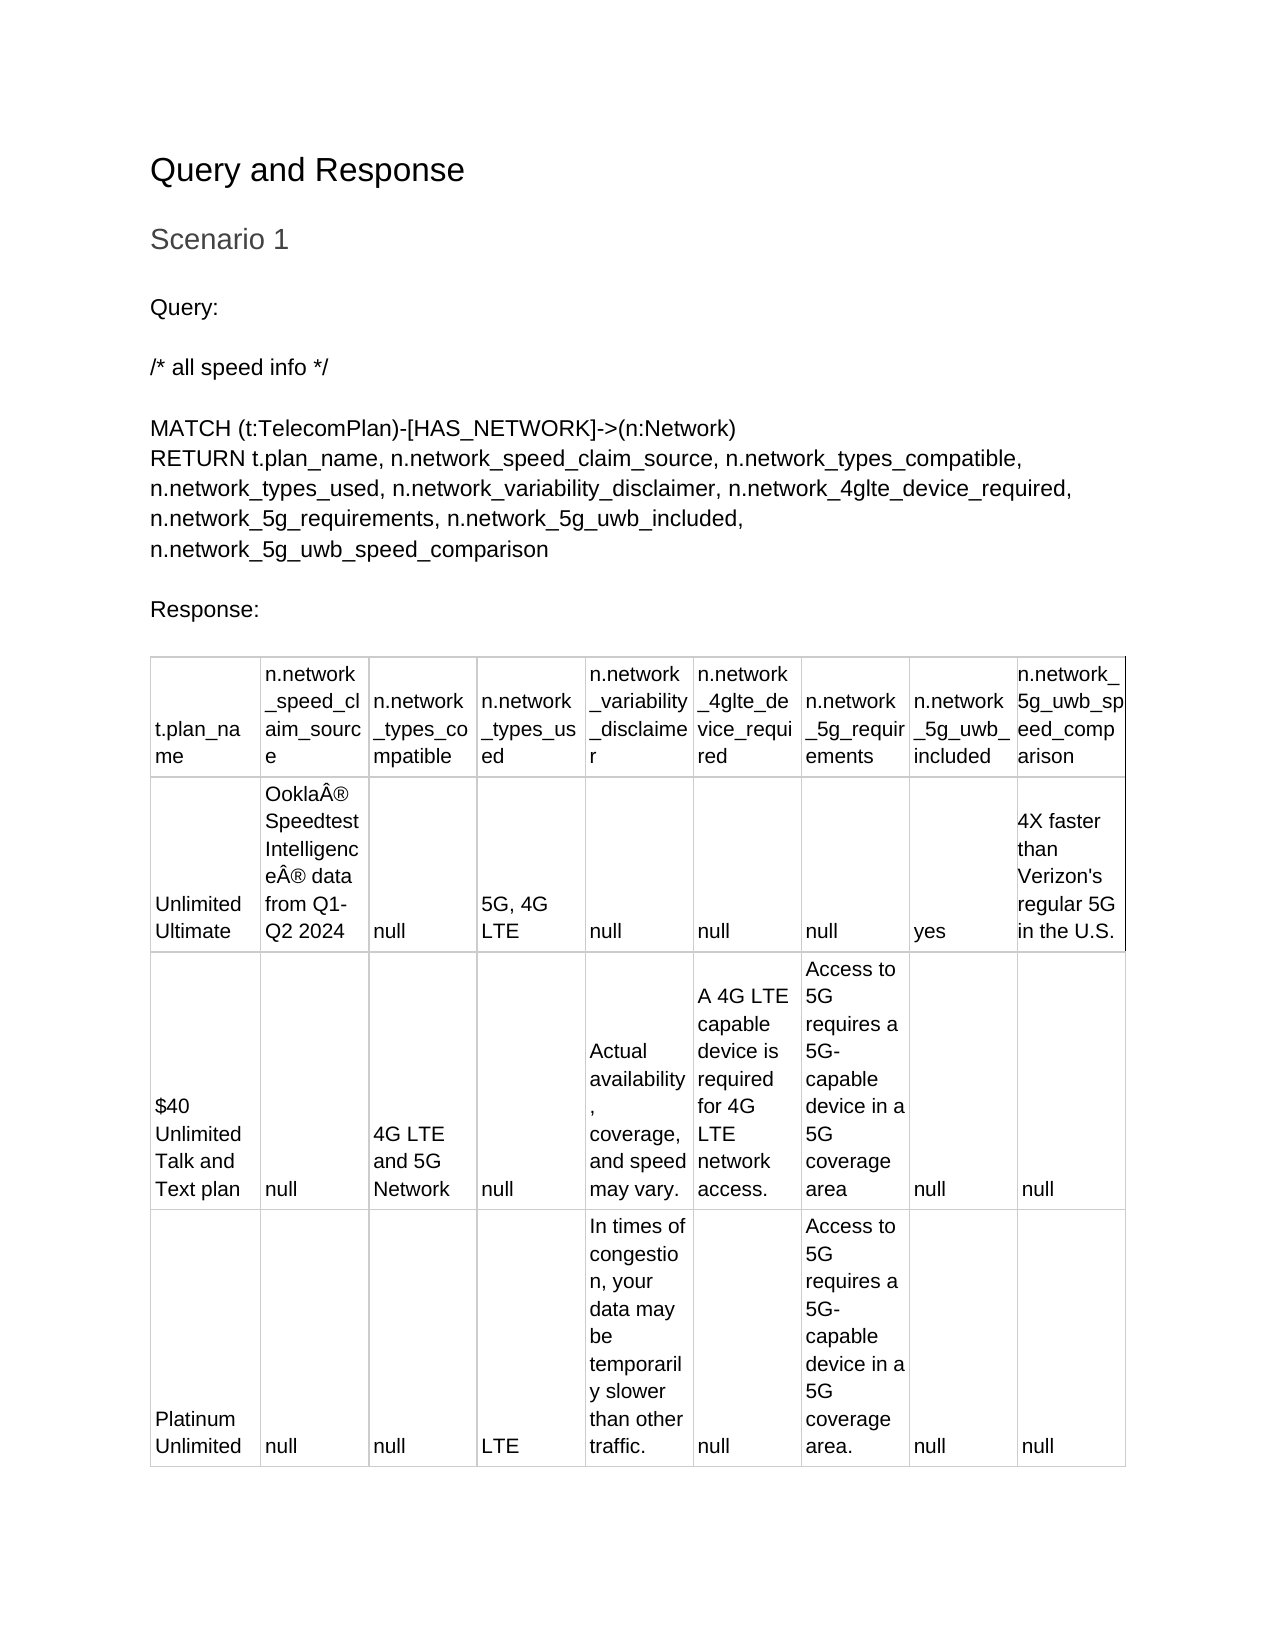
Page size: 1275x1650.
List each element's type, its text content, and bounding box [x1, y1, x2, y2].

table_cell 5G, 4G LTE [478, 778, 585, 951]
table_cell null [370, 1210, 476, 1466]
text RETURN t.plan_name, n.network_speed_claim_source, n.network_types_compatible, n.network_types_used, n.network_variability_disclaimer, n.network_4glte_device_required, n.network_5g_requirements, n.network_5g_uwb_included, n.network_5g_uwb_speed_comparison [150, 445, 1125, 562]
table_cell A 4G LTE capable device is required for 4G LTE network access. [694, 953, 801, 1208]
table_cell null [370, 778, 476, 951]
table_header n.network_5g_uwb_included [910, 658, 1017, 776]
table_cell null [1018, 1210, 1125, 1466]
table_cell null [802, 778, 909, 951]
table_cell null [694, 1210, 801, 1466]
table_cell Access to 5G requires a 5G-capable device in a 5G coverage area [802, 953, 909, 1208]
table_cell null [1018, 953, 1125, 1208]
table_cell null [910, 953, 1017, 1208]
table_header n.network_speed_claim_source [261, 658, 368, 776]
table_header n.network_4glte_device_required [694, 658, 801, 776]
table_header n.network_types_compatible [370, 658, 476, 776]
table_cell In times of congestion, your data may be temporarily slower than other traffic. [586, 1210, 693, 1466]
table_cell 4X faster than Verizon's regular 5G in the U.S. [1018, 778, 1125, 951]
table_cell Access to 5G requires a 5G-capable device in a 5G coverage area. [802, 1210, 909, 1466]
table_cell 4G LTE and 5G Network [370, 953, 476, 1208]
table_cell OoklaÂ® Speedtest IntelligenceÂ® data from Q1-Q2 2024 [261, 778, 368, 951]
table_header n.network_5g_uwb_speed_comparison [1018, 658, 1125, 776]
subtitle Query and Response [150, 150, 1125, 188]
table_cell Actual availability, coverage, and speed may vary. [586, 953, 693, 1208]
table_cell null [694, 778, 801, 951]
table_header t.plan_name [151, 658, 260, 776]
subtitle Scenario 1 [150, 222, 1125, 255]
table_cell null [586, 778, 693, 951]
table_cell null [261, 953, 368, 1208]
table_cell $40 Unlimited Talk and Text plan [151, 953, 260, 1208]
table_cell null [910, 1210, 1017, 1466]
text Response: [150, 596, 1125, 622]
table_cell null [261, 1210, 368, 1466]
table_cell Unlimited Ultimate [151, 778, 260, 951]
table_header n.network_variability_disclaimer [586, 658, 693, 776]
table_cell null [478, 953, 585, 1208]
table_header n.network_5g_requirements [802, 658, 909, 776]
table_cell yes [910, 778, 1017, 951]
text Query: [150, 294, 1125, 320]
table_header n.network_types_used [478, 658, 585, 776]
table_cell Platinum Unlimited [151, 1210, 260, 1466]
table_cell LTE [478, 1210, 585, 1466]
text MATCH (t:TelecomPlan)-[HAS_NETWORK]->(n:Network) [150, 415, 1125, 441]
text /* all speed info */ [150, 354, 1125, 381]
